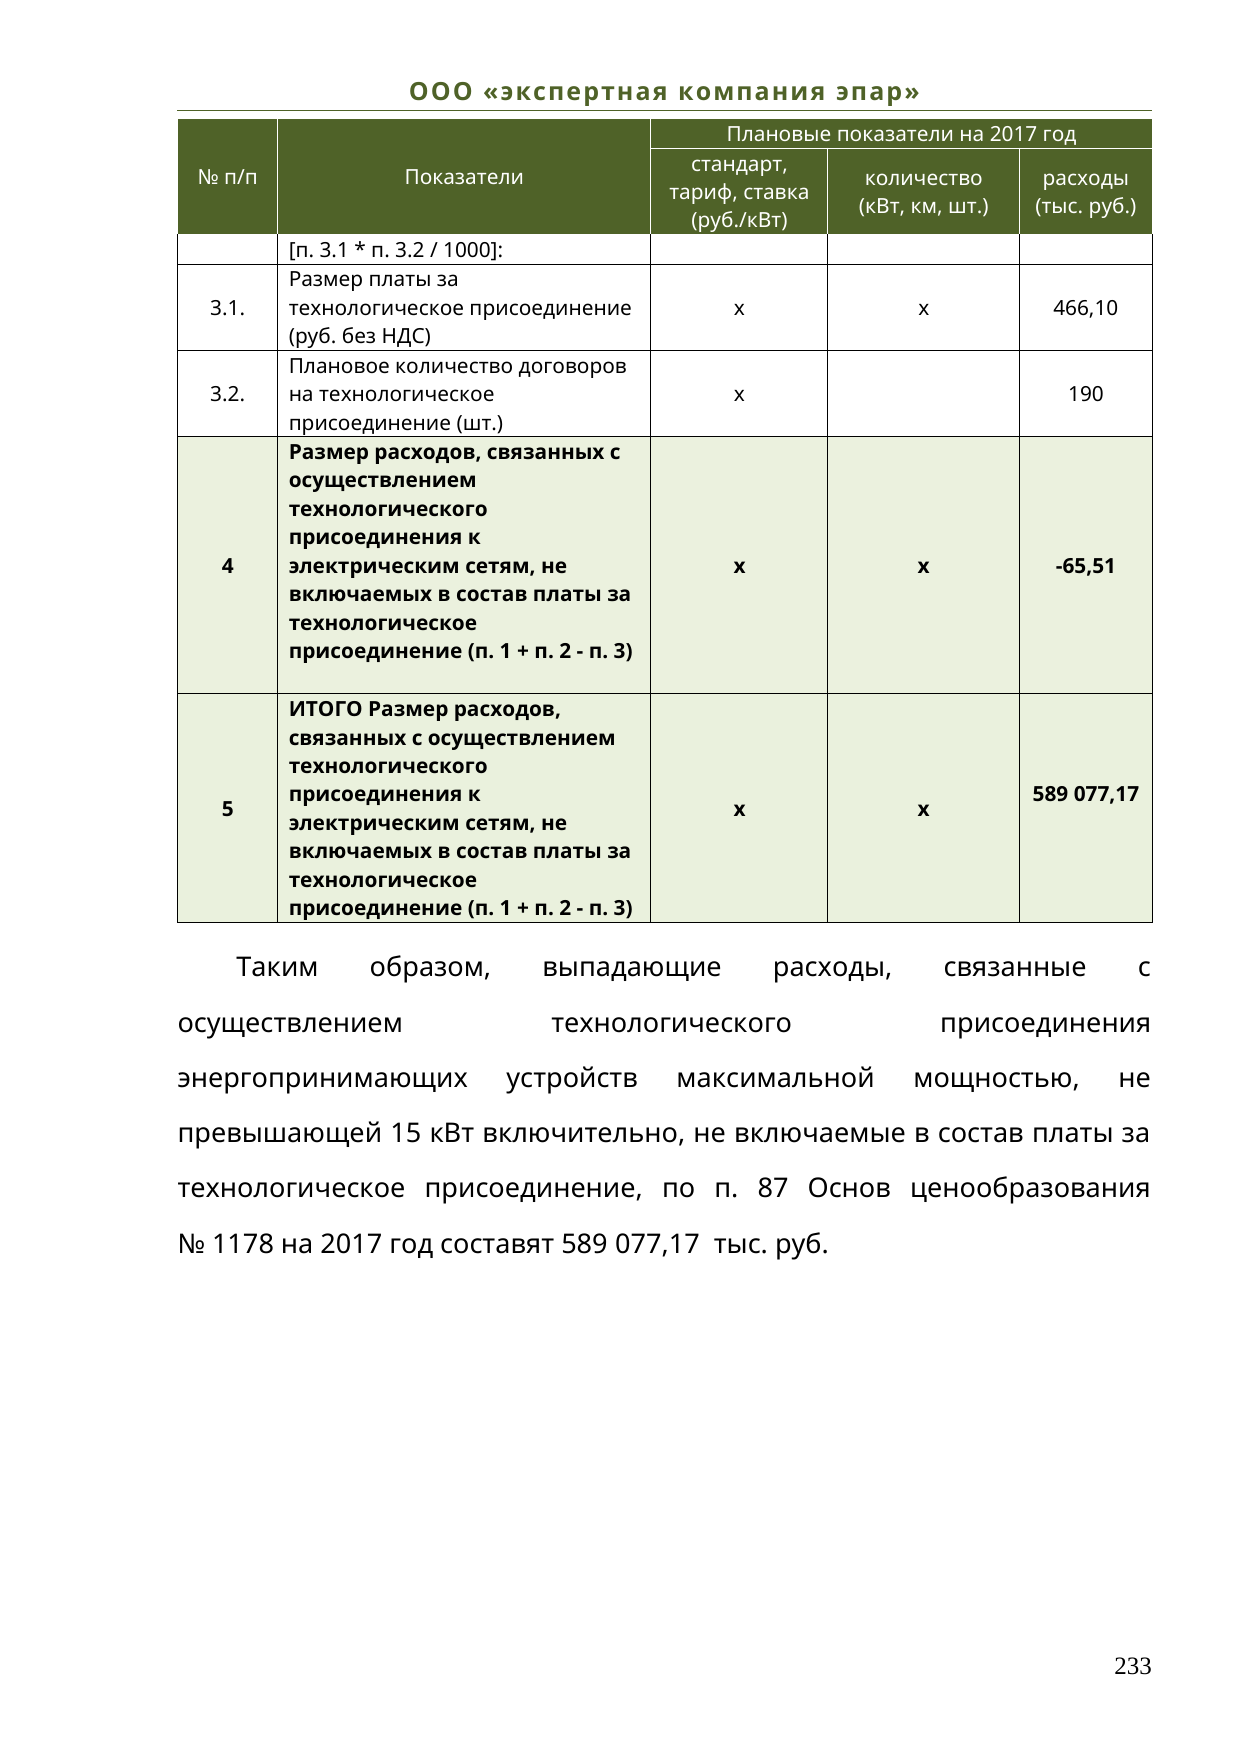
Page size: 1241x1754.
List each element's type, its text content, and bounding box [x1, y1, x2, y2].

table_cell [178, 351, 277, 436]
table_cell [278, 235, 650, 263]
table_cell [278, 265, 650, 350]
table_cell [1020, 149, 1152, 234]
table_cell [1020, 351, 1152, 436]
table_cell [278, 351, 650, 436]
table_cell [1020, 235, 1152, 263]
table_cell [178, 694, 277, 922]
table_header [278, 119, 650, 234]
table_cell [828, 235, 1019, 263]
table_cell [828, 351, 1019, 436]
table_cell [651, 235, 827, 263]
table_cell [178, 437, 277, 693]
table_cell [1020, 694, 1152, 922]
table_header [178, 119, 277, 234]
text Таким образом, выпадающие расходы, связанные с осуществлением технологического присоединения энергопринимающих устройств максимальной мощностью, не превышающей 15 кВт включительно, не включаемые в состав платы за технологическое присоединение, по п. 87 Основ ценообразования № 1178 на 2017 год составят 589 077,17 тыс. руб. [177, 948, 1152, 1261]
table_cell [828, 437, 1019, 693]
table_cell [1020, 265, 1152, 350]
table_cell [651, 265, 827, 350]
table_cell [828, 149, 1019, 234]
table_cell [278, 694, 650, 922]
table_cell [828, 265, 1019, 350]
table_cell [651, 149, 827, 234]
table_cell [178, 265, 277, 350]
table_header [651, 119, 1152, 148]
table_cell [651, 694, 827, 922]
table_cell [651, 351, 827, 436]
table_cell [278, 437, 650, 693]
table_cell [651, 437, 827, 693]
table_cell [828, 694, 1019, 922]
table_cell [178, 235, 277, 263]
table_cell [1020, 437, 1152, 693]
